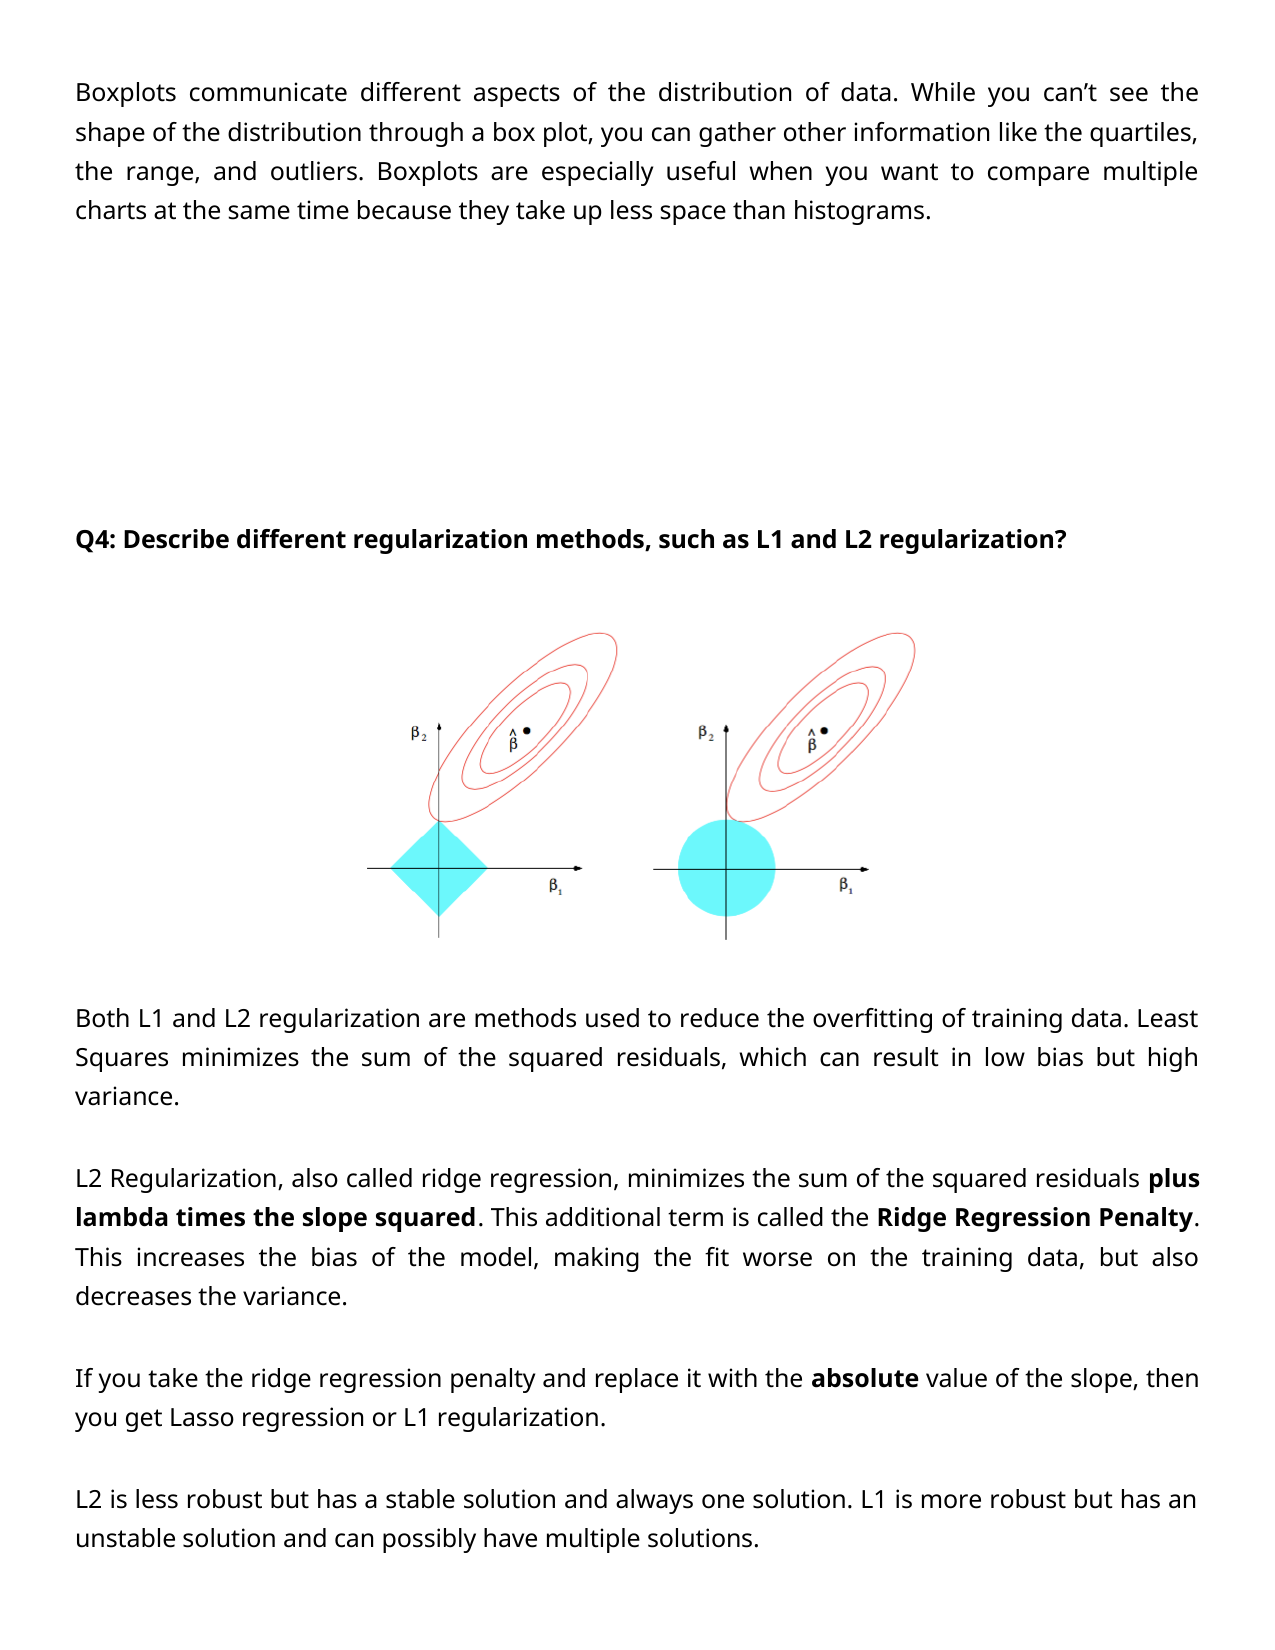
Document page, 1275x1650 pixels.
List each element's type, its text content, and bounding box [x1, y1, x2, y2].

picture [339, 616, 936, 947]
text Both L1 and L2 regularization are methods used to reduce the overfitting of training data. Least Squares minimizes the sum of the squared residuals, which can result in low bias but high variance. [75, 1000, 1200, 1113]
text Boxplots communicate different aspects of the distribution of data. While you can’t see the shape of the distribution through a box plot, you can gather other information like the quartiles, the range, and outliers. Boxplots are especially useful when you want to compare multiple charts at the same time because they take up less space than histograms. [75, 75, 1200, 227]
subtitle Q4: Describe different regularization methods, such as L1 and L2 regularization? [75, 521, 1200, 555]
subtitle If you take the ridge regression penalty and replace it with the absolute value of the slope, then you get Lasso regression or L1 regularization. [75, 1361, 1200, 1434]
subtitle L2 is less robust but has a stable solution and always one solution. L1 is more robust but has an unstable solution and can possibly have multiple solutions. [75, 1482, 1200, 1555]
subtitle L2 Regularization, also called ridge regression, minimizes the sum of the squared residuals plus lambda times the slope squared. This additional term is called the Ridge Regression Penalty. This increases the bias of the model, making the fit worse on the training data, but also decreases the variance. [75, 1161, 1200, 1312]
